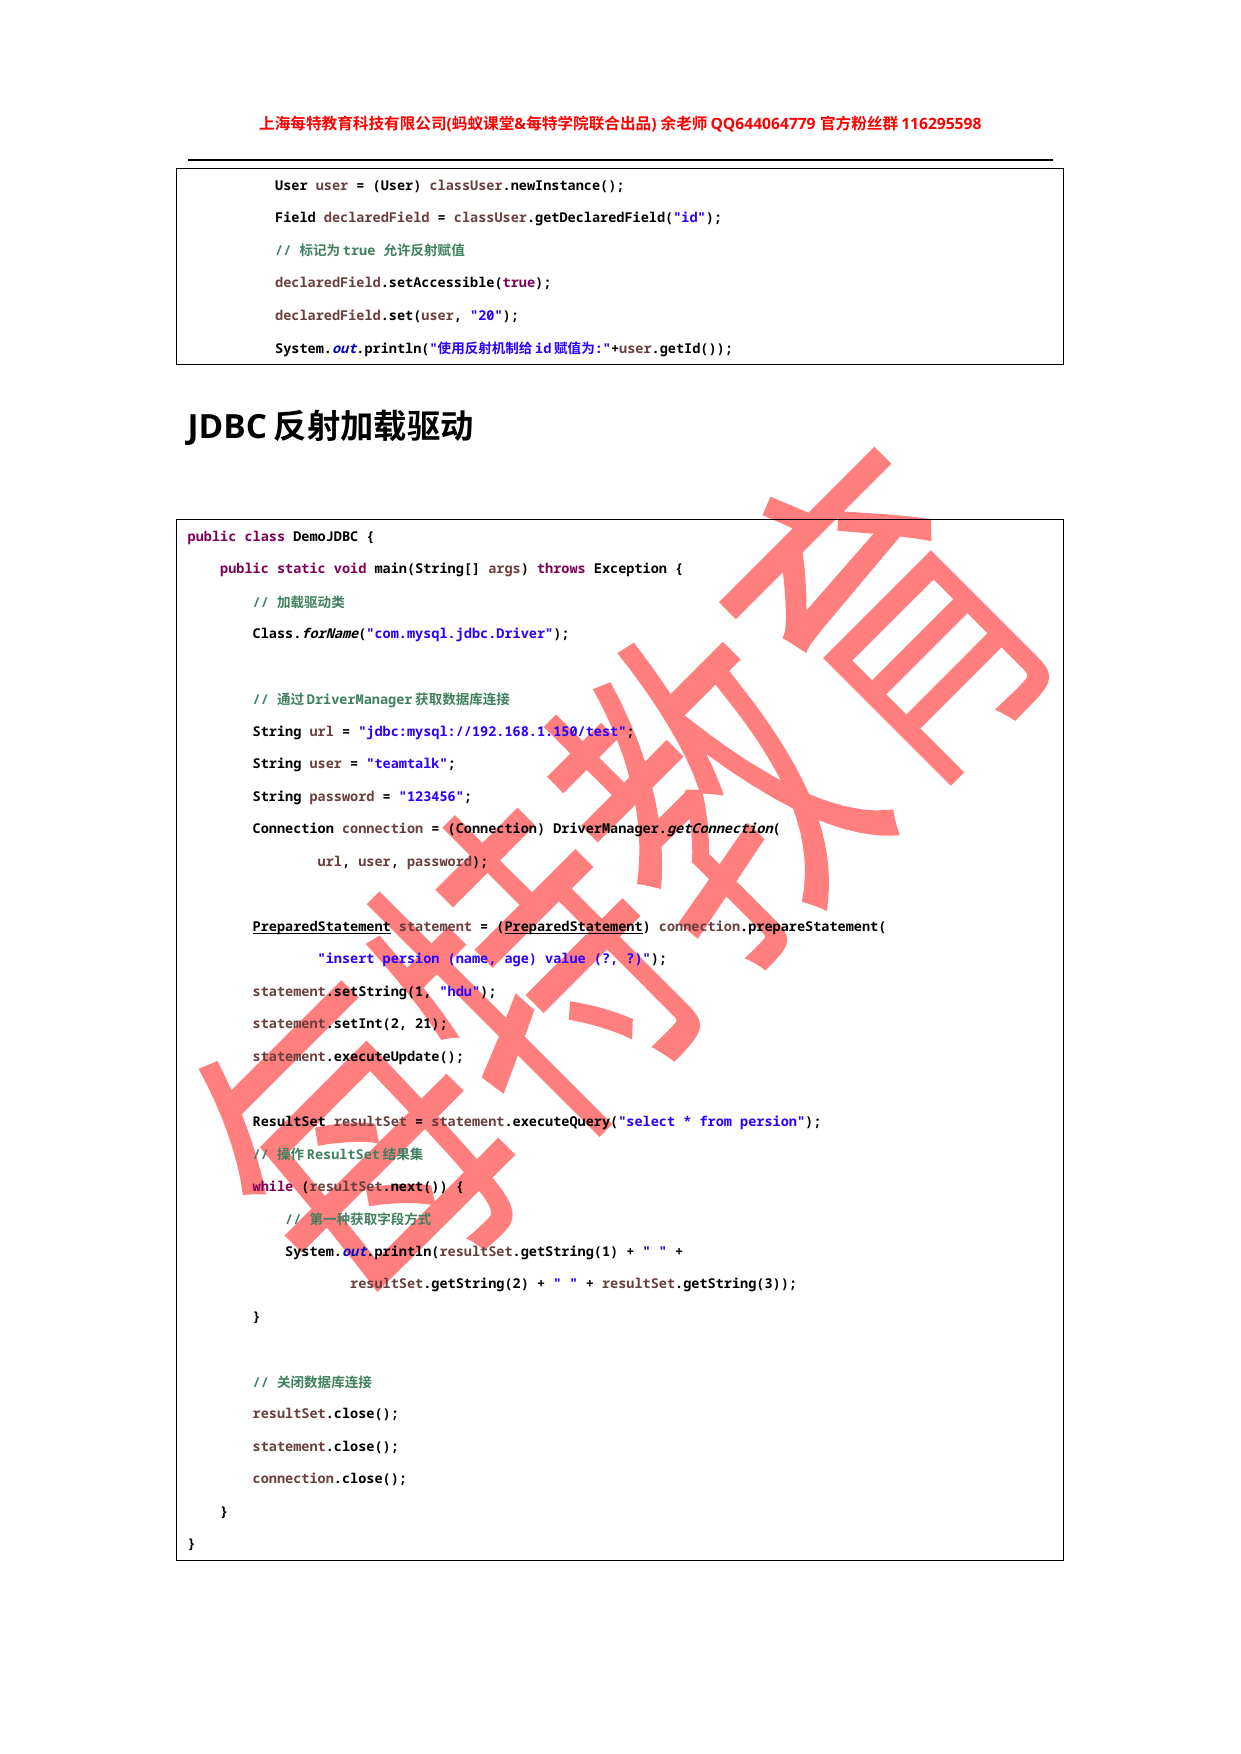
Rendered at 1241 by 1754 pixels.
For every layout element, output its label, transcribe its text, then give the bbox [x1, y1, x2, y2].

subtitle JDBC反射加载驱动 [187, 392, 1053, 457]
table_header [177, 169, 1063, 363]
table_header public class DemoJDBC { public static void main(String[] args) throws Exception { // 加载驱动类 Class.forName("com.mysql.jdbc.Driver"); // 通过DriverManager获取数据库连接 String url = "jdbc:mysql://192.168.1.150/test"; String user = "teamtalk"; String password = "123456"; Connection connection = (Connection) DriverManager.getConnection( url, user, password); PreparedStatement statement = (PreparedStatement) connection.prepareStatement( "insert persion (name, age) value (?, ?)"); statement.setString(1, "hdu"); statement.setInt(2, 21); statement.executeUpdate(); ResultSet resultSet = statement.executeQuery("select * from persion"); // 操作ResultSet结果集 while (resultSet.next()) { // 第一种获取字段方式 System.out.println(resultSet.getString(1) + " " + resultSet.getString(2) + " " + resultSet.getString(3)); } // 关闭数据库连接 resultSet.close(); statement.close(); connection.close(); } } [177, 520, 1063, 1560]
